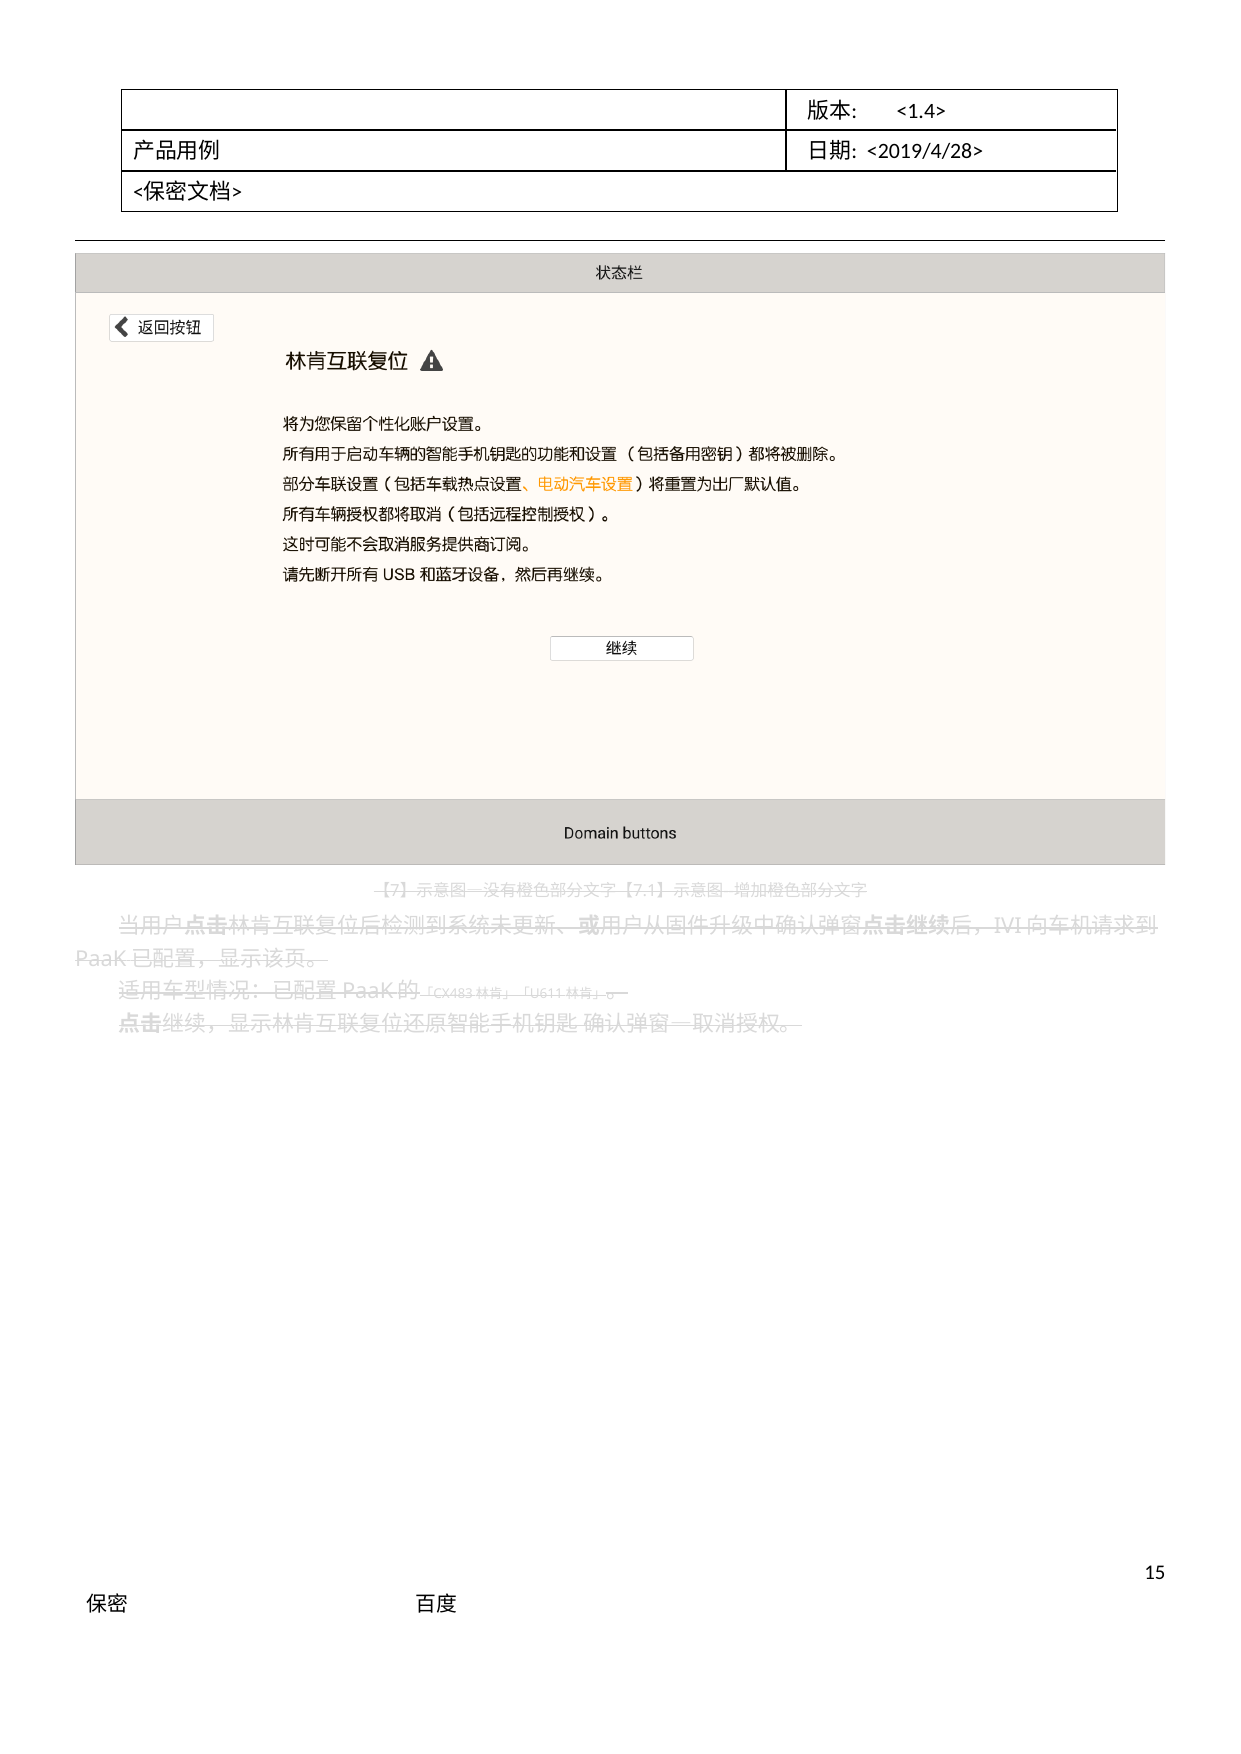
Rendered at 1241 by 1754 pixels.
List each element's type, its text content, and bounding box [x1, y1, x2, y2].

picture [75, 251, 1166, 865]
subtitle 适用车型情况：已配置PaaK的「CX483林肯」「U611林肯」。 [75, 973, 1165, 1006]
subtitle 当用户点击林肯互联复位后检测到系统未更新、或用户从固件升级中确认弹窗点击继续后，IVI向车机请求到PaaK已配置，显示该页。 [75, 908, 1165, 973]
subtitle 点击继续，显示林肯互联复位还原智能手机钥匙 确认弹窗—取消授权。 [75, 1006, 1165, 1038]
text 【7】示意图—没有橙色部分文字【7.1】示意图--增加橙色部分文字 [75, 872, 1165, 905]
